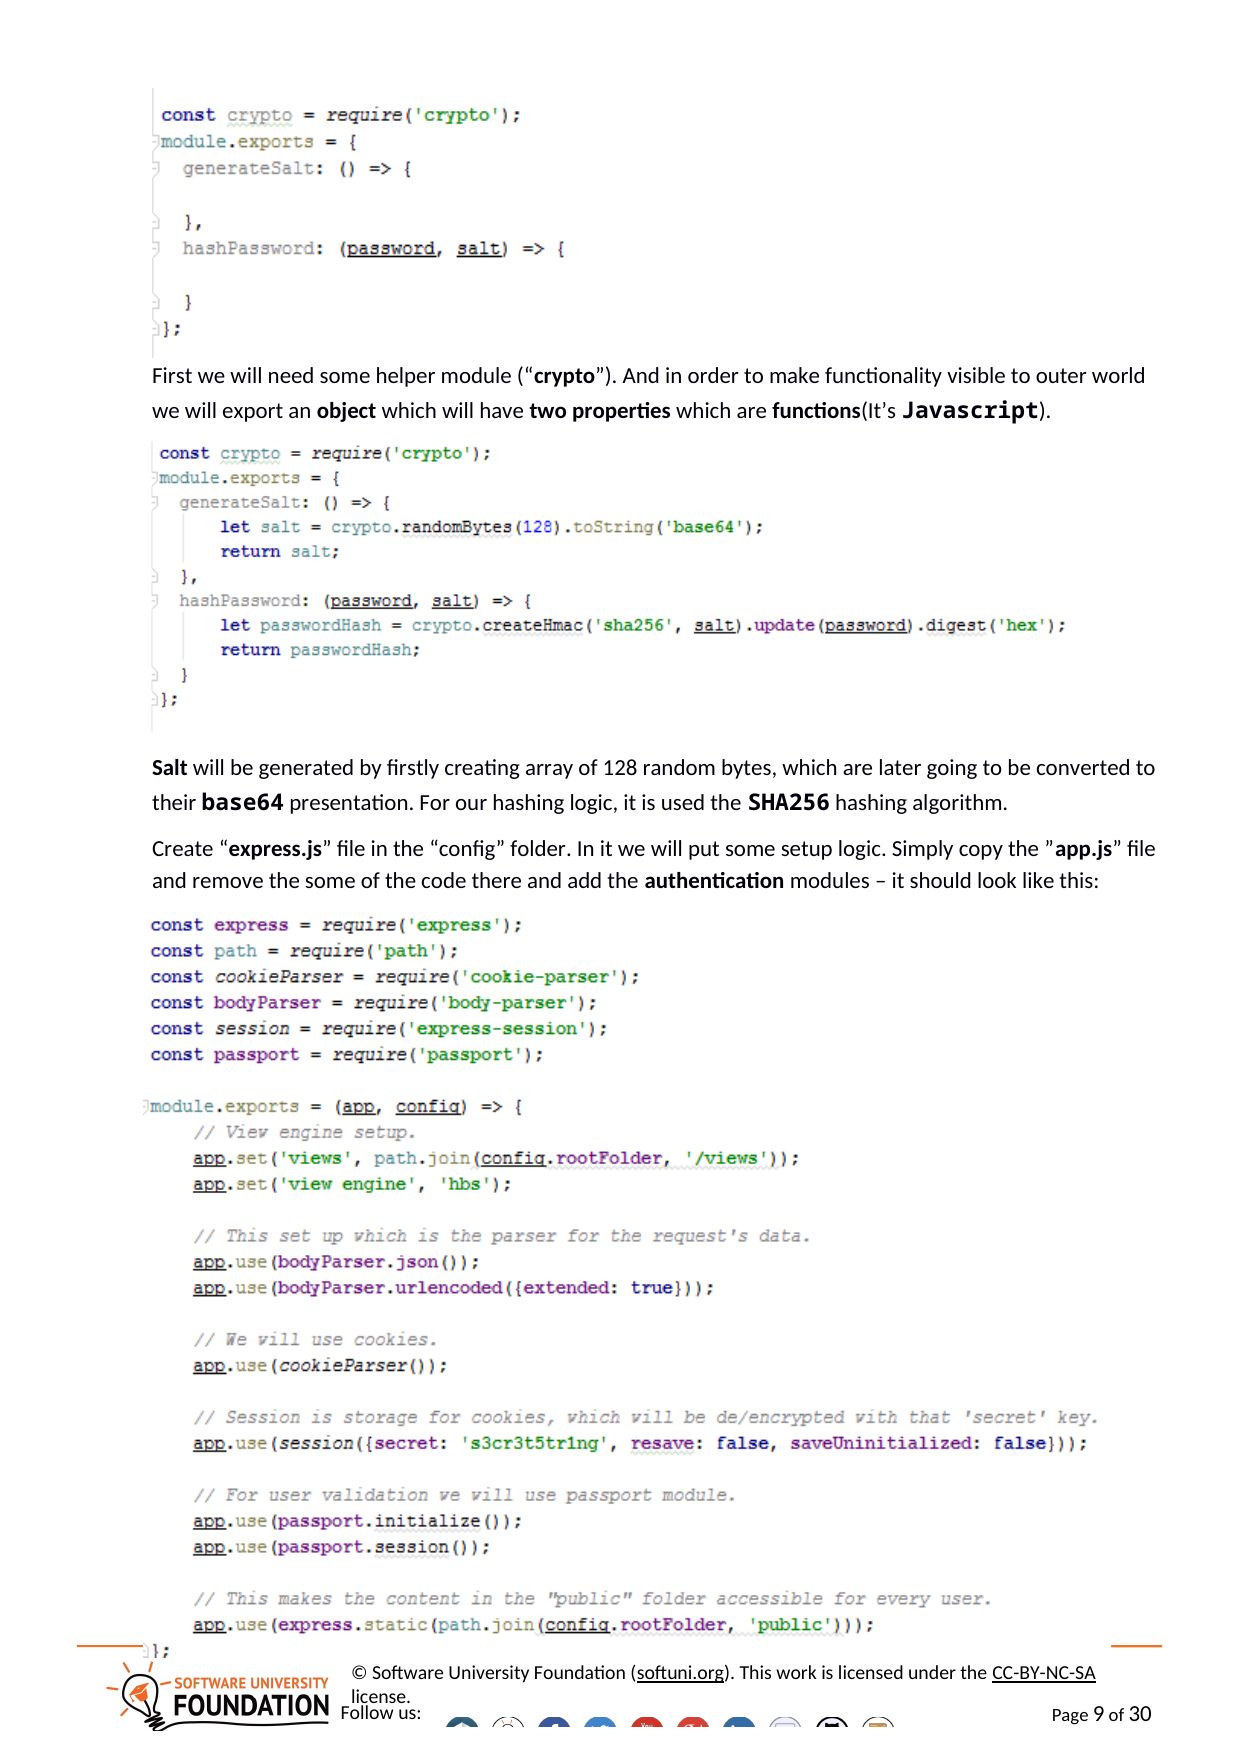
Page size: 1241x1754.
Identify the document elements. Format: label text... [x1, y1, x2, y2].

text Create “express.js” file in the “config” folder. In it we will put some setup logic. Simply copy the ”app.js” file and remove the some of the code there and add the authentication modules – it should look like this: [152, 834, 1163, 894]
picture [151, 441, 1164, 732]
picture [630, 1717, 663, 1727]
picture [143, 911, 1112, 1658]
picture [815, 1717, 848, 1727]
picture [537, 1717, 571, 1727]
picture [583, 1717, 617, 1727]
picture [768, 1717, 802, 1727]
picture [676, 1717, 710, 1727]
picture [861, 1717, 895, 1727]
text Salt will be generated by firstly creating array of 128 random bytes, which are later going to be converted to their base64 presentation. For our hashing logic, it is used the SHA256 hashing algorithm. [152, 732, 1163, 817]
picture [152, 88, 726, 358]
picture [722, 1717, 756, 1727]
picture [445, 1717, 478, 1727]
picture [491, 1717, 525, 1727]
picture [105, 1661, 329, 1731]
